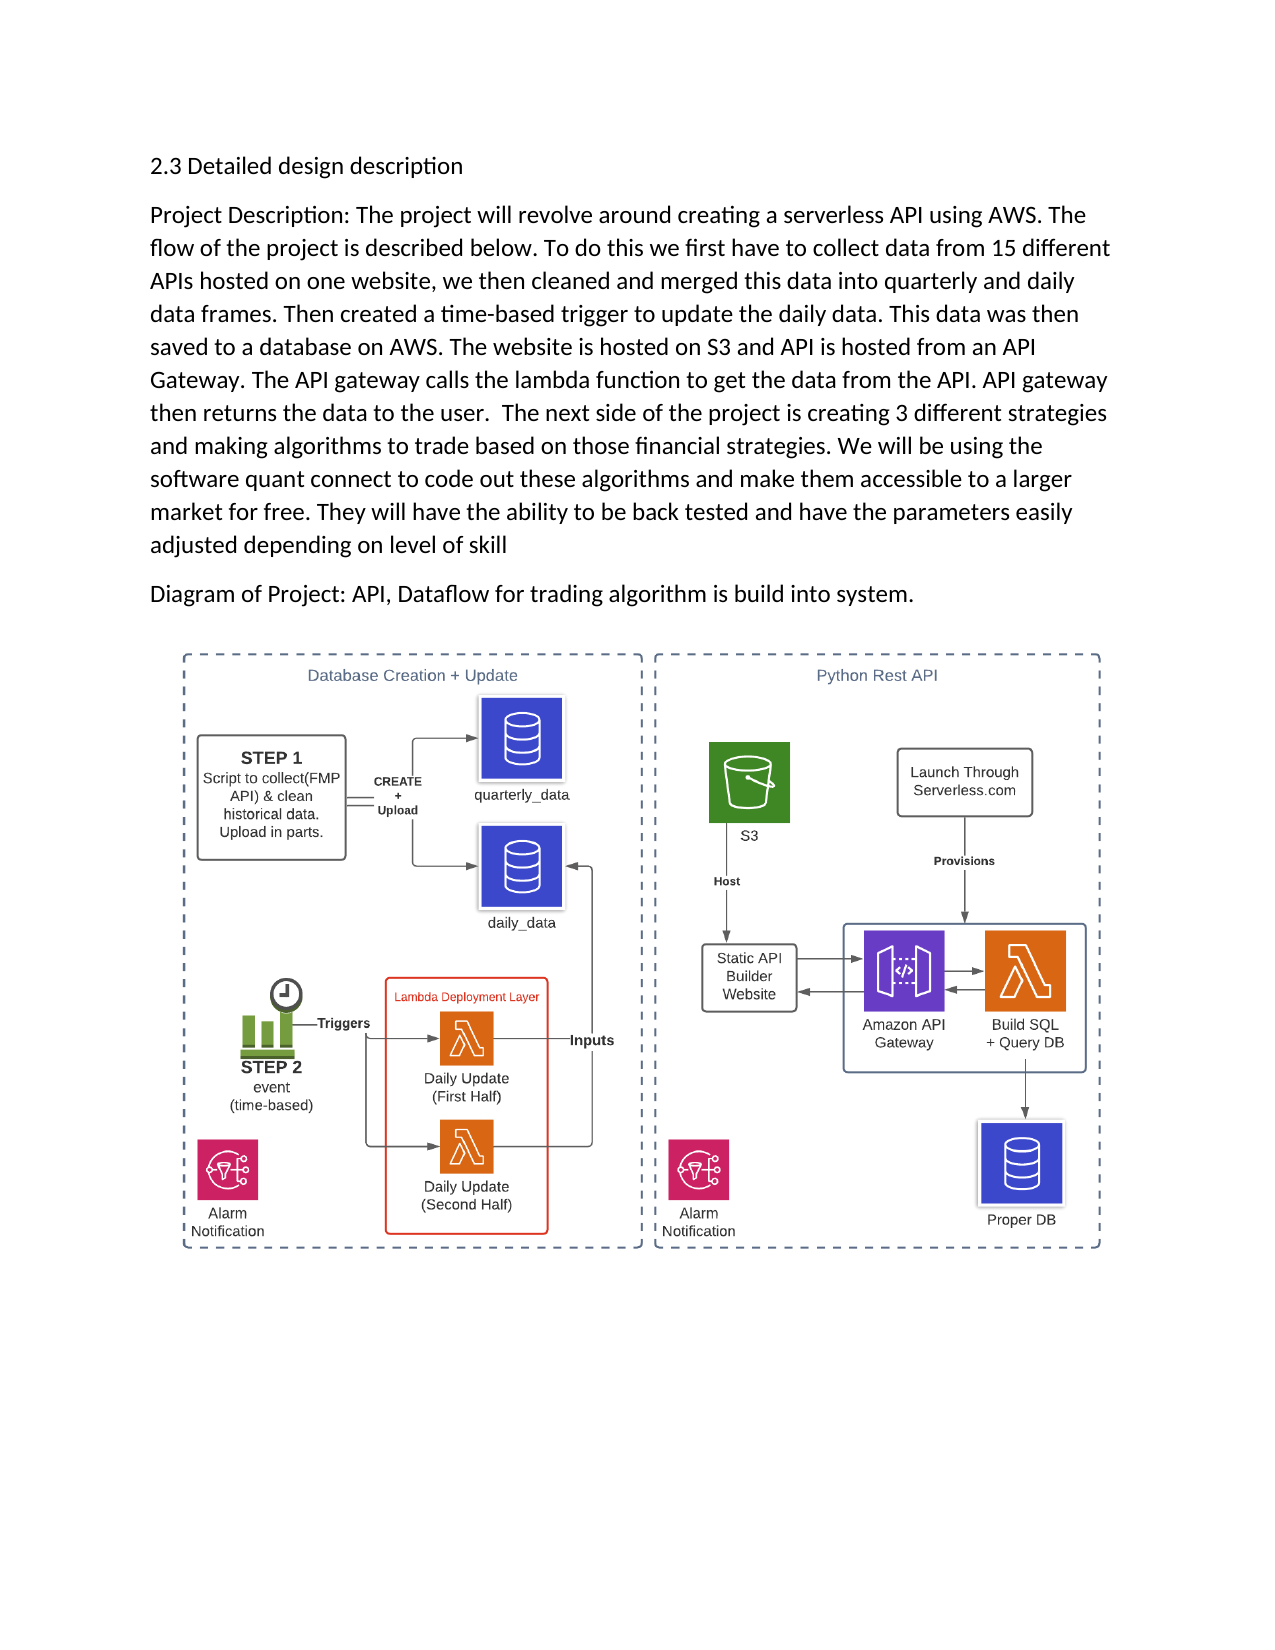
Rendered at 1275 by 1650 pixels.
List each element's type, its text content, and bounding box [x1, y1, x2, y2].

text 2.3 Detailed design description [150, 150, 1125, 181]
picture [150, 627, 1125, 1274]
text Project Description: The project will revolve around creating a serverless API using AWS. The flow of the project is described below. To do this we first have to collect data from 15 different APIs hosted on one website, we then cleaned and merged this data into quarterly and daily data frames. Then created a time-based trigger to update the daily data. This data was then saved to a database on AWS. The website is hosted on S3 and API is hosted from an API Gateway. The API gateway calls the lambda function to get the data from the API. API gateway then returns the data to the user. The next side of the project is creating 3 different strategies and making algorithms to trade based on those financial strategies. We will be using the software quant connect to code out these algorithms and make them accessible to a larger market for free. They will have the ability to be back tested and have the parameters easily adjusted depending on level of skill [150, 199, 1125, 559]
text Diagram of Project: API, Dataflow for trading algorithm is build into system. [150, 578, 1125, 609]
